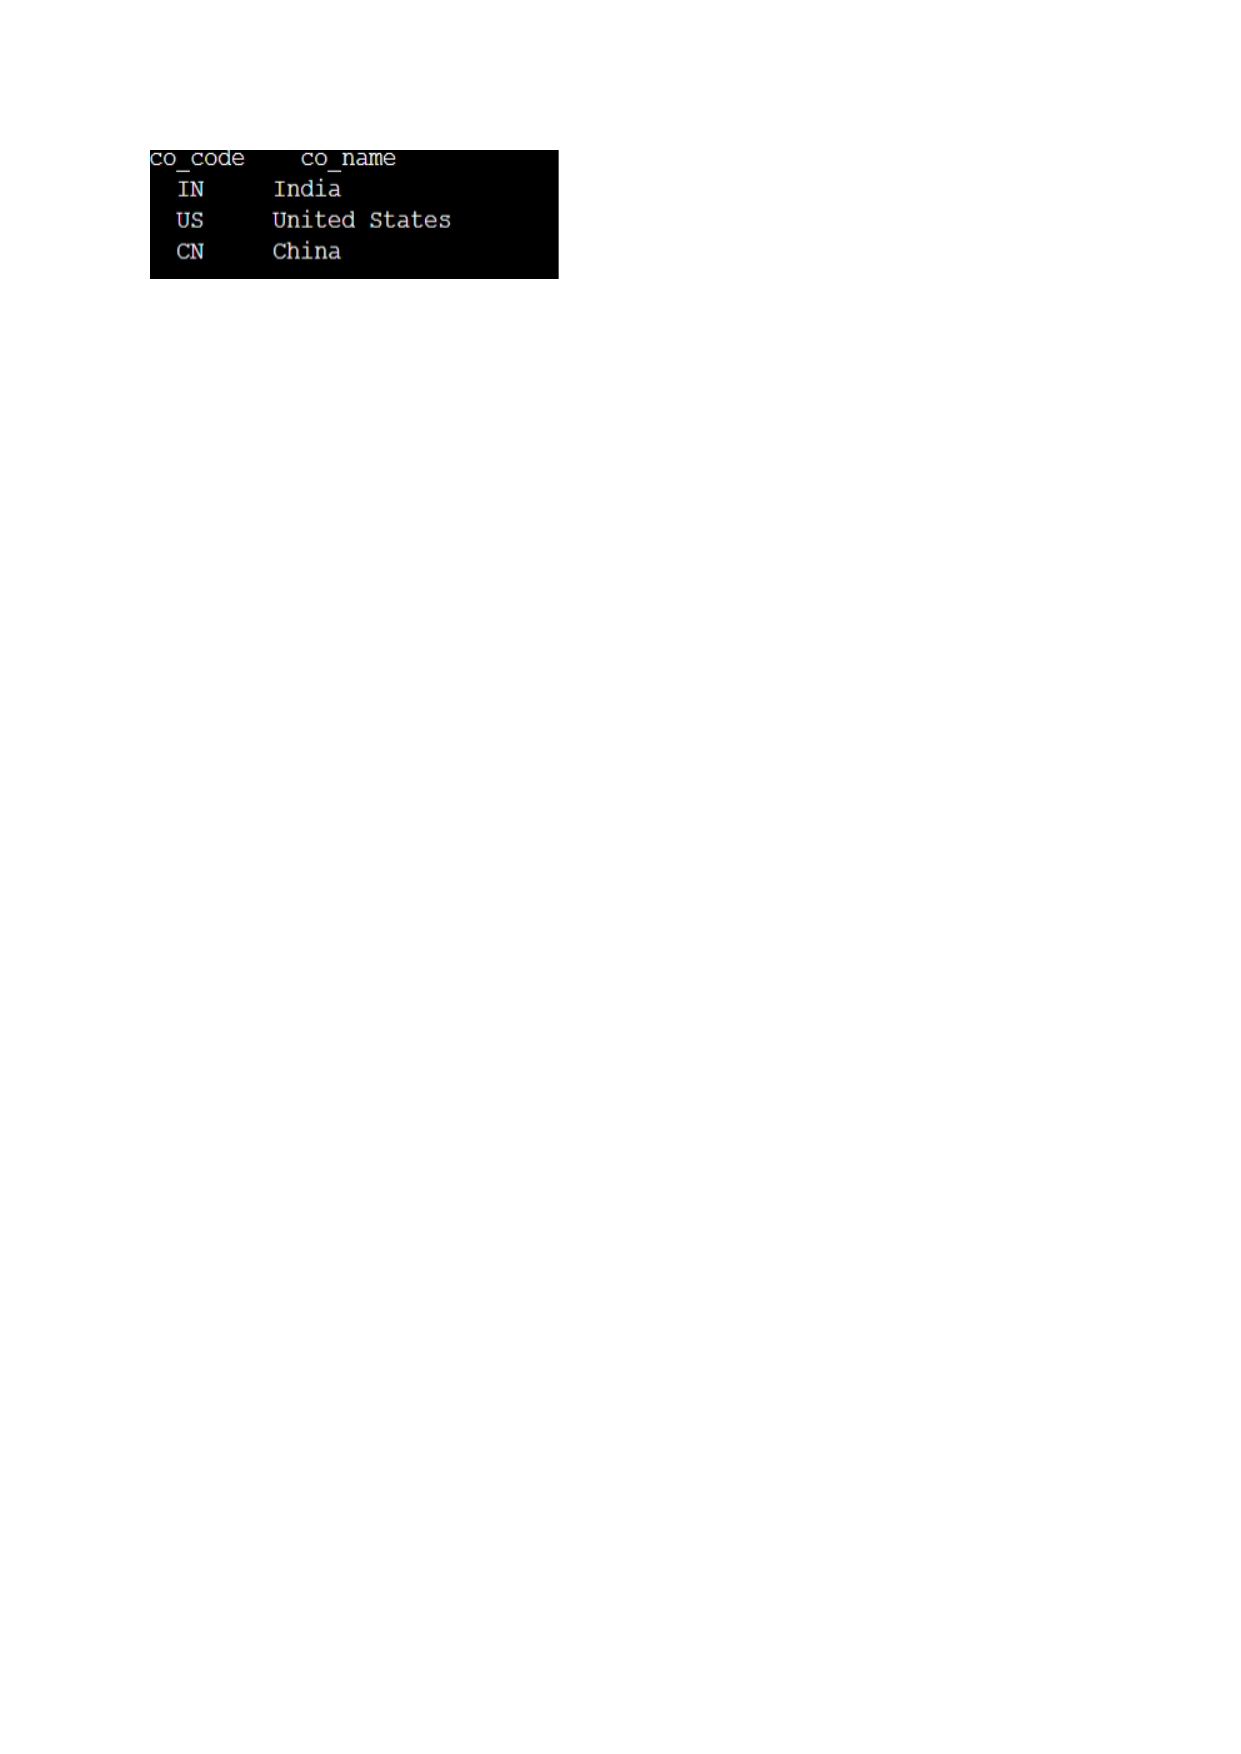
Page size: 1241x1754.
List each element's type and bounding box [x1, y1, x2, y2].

picture [150, 150, 559, 279]
